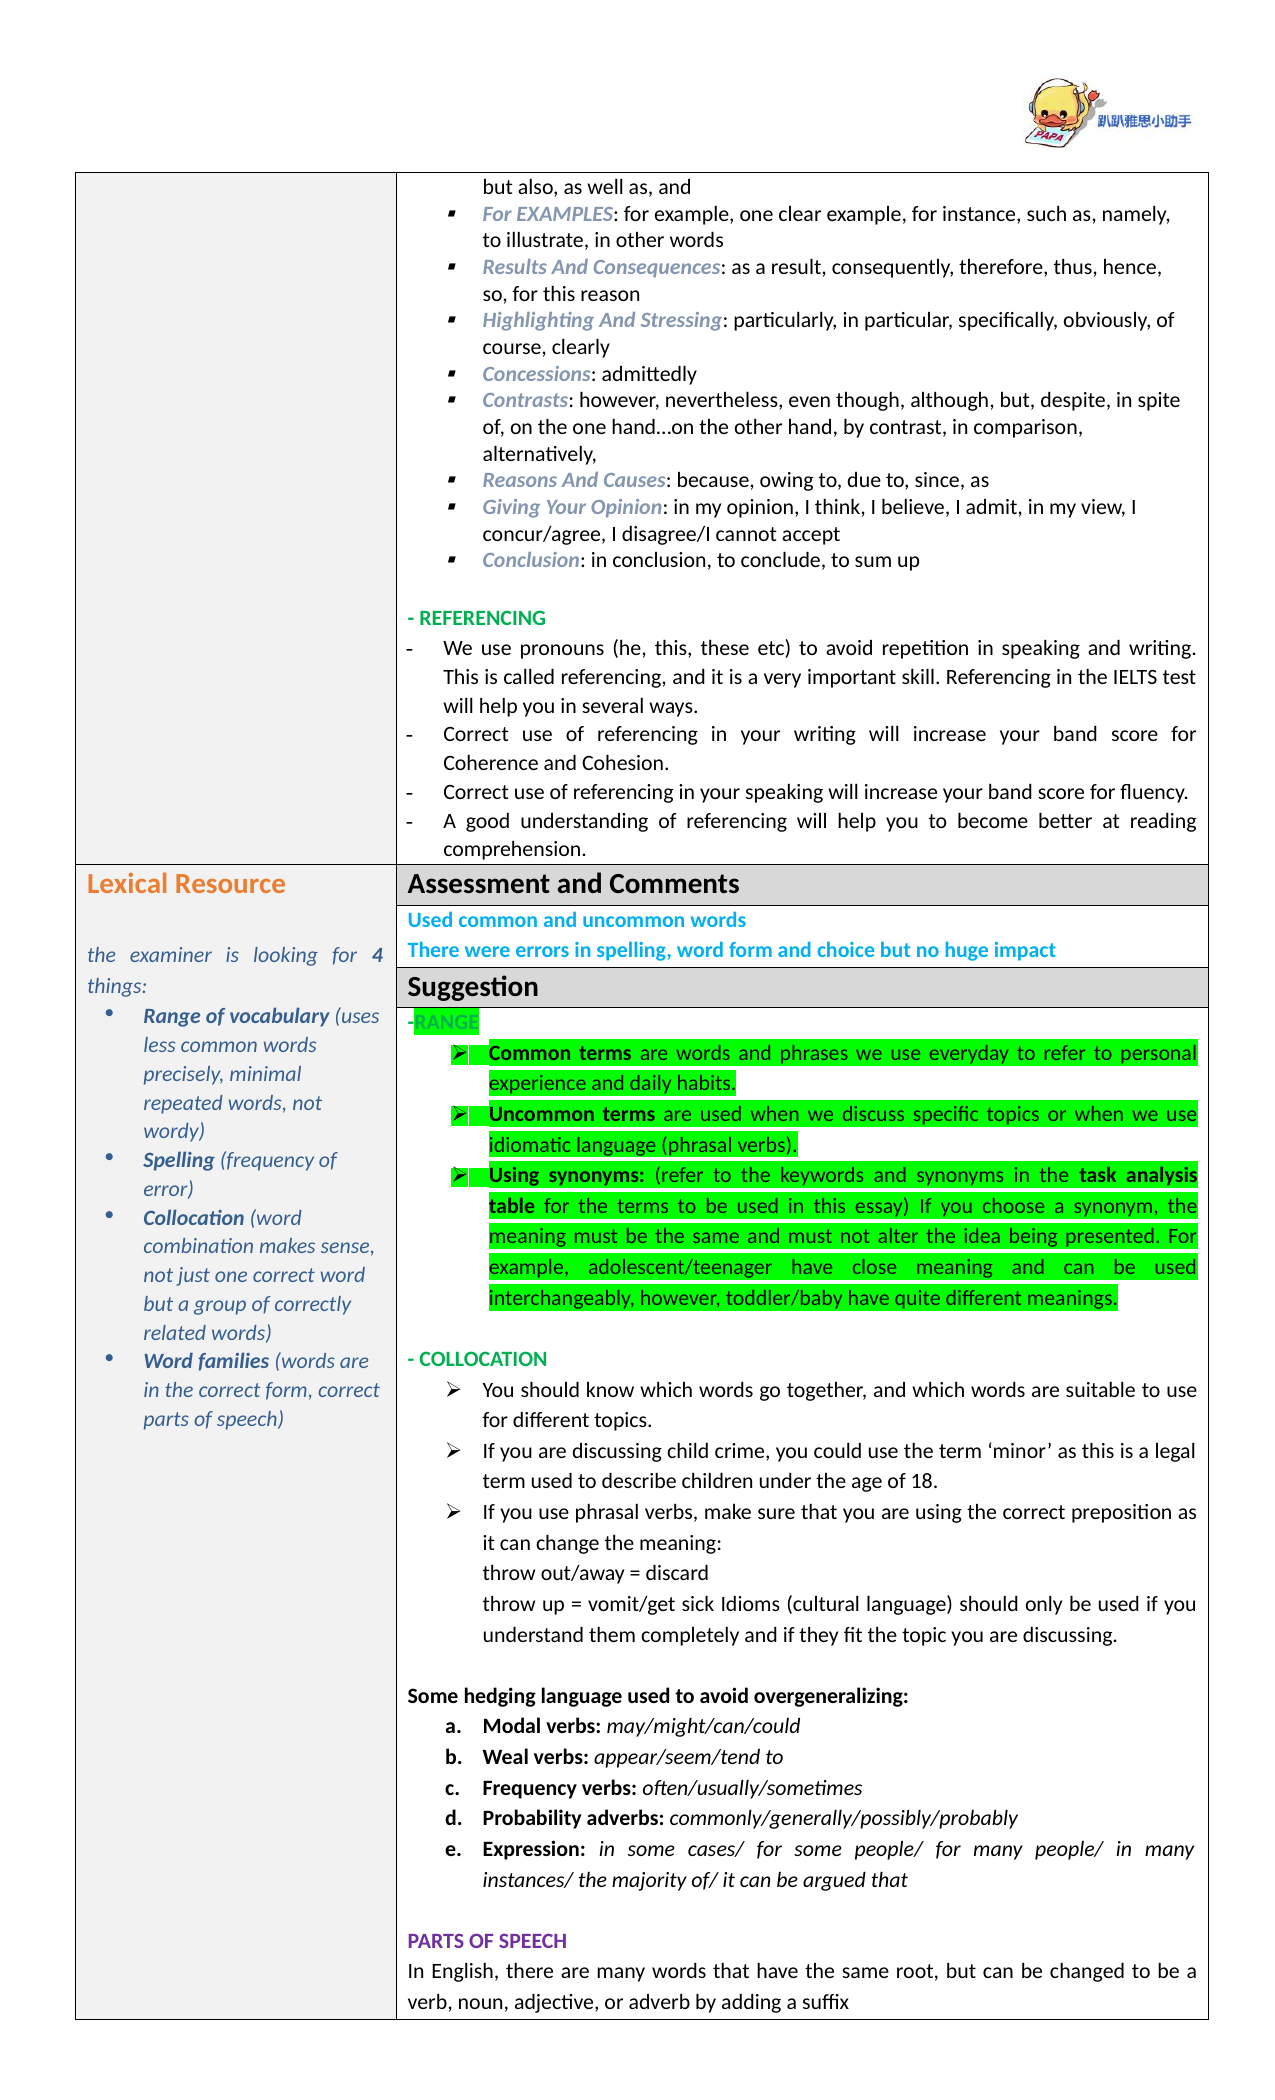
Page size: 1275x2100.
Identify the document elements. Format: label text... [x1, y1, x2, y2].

picture [1010, 74, 1200, 148]
table_cell Suggestion [397, 968, 1208, 1007]
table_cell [397, 1008, 1208, 2019]
table_cell Used common and uncommon words There were errors in spelling, word form and choice but no huge impact [397, 906, 1208, 967]
table_cell Assessment and Comments [397, 865, 1208, 905]
table_cell Lexical Resource the examiner is looking for 4 things: Range of vocabulary (uses less common words precisely, minimal repeated words, not wordy) Spelling (frequency of error) Collocation (word combination makes sense, not just one correct word but a group of correctly related words) Word families (words are in the correct form, correct parts of speech) [76, 865, 396, 2019]
